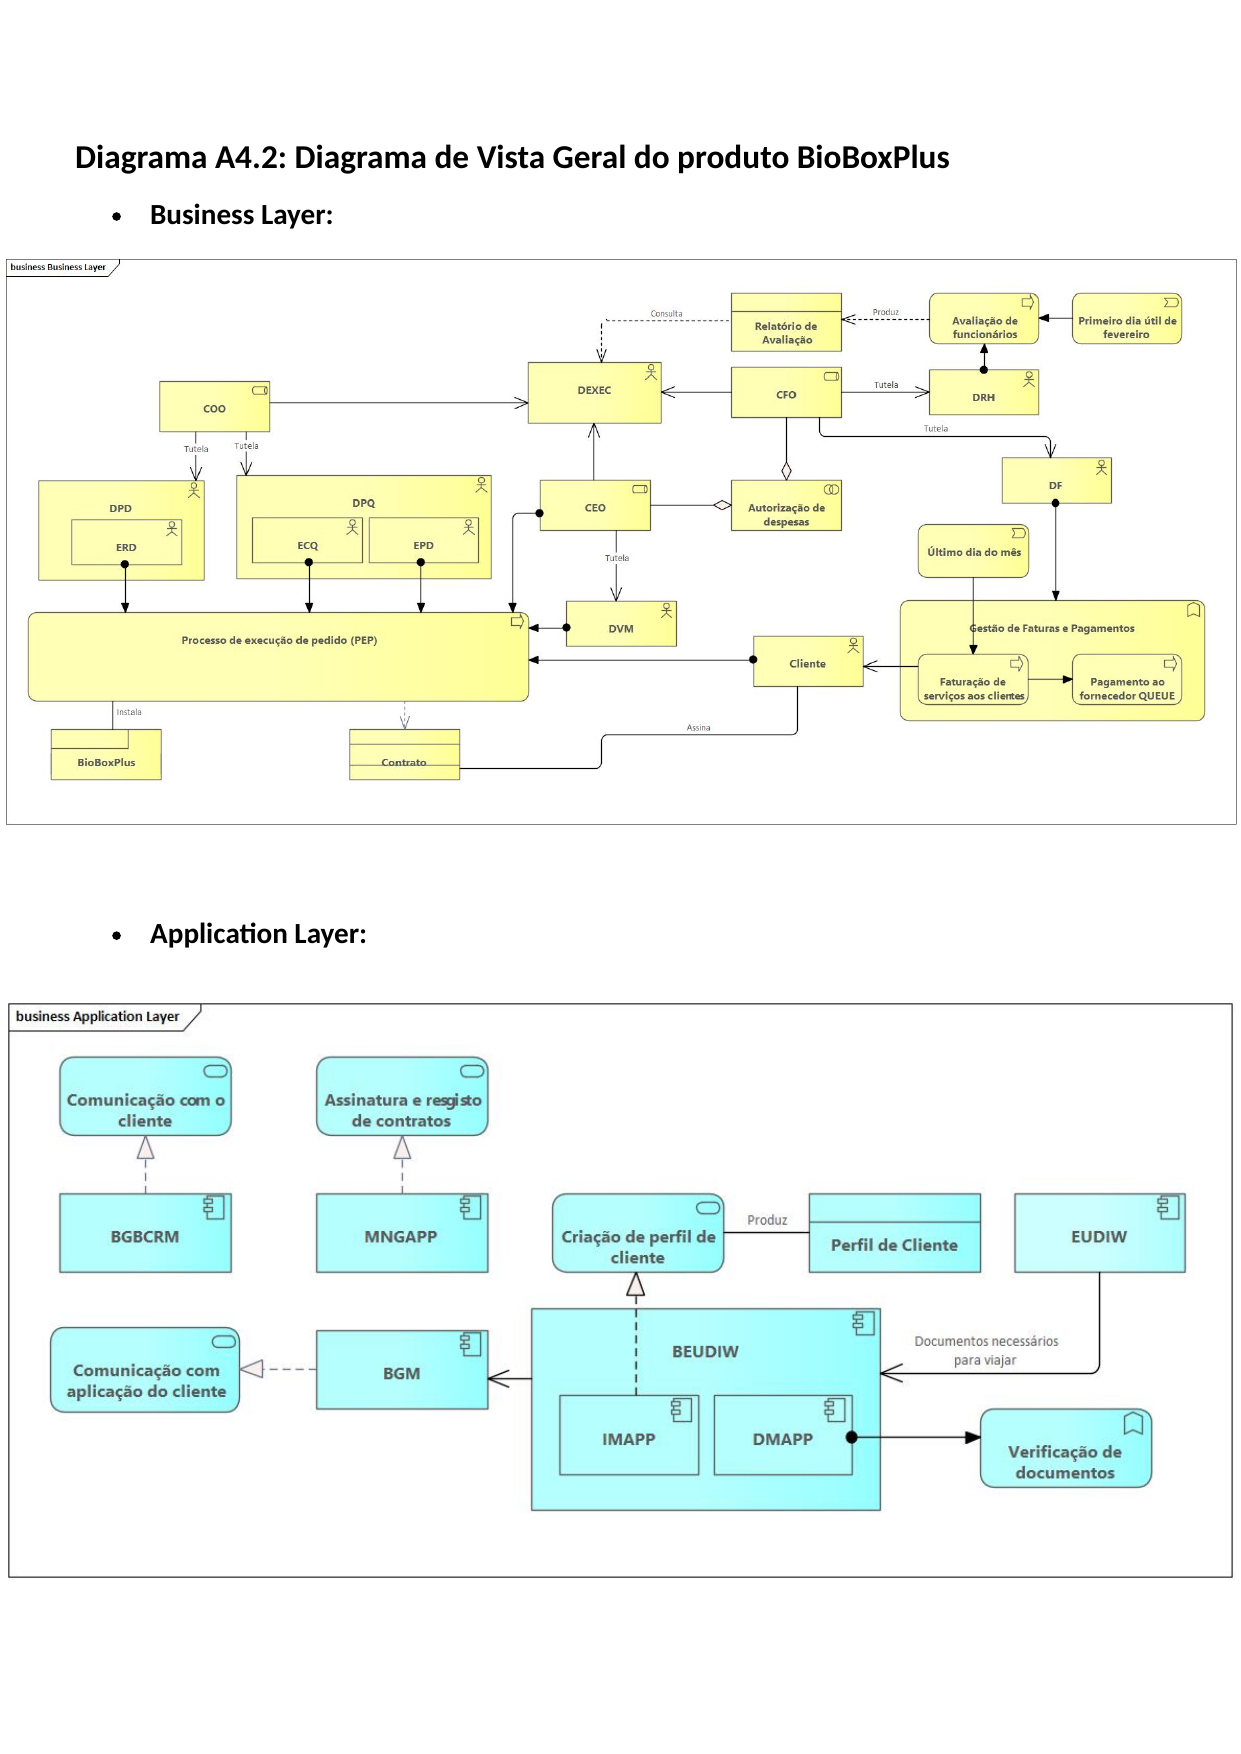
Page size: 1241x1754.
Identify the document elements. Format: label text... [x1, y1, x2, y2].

list Application Layer: [112, 915, 1165, 951]
picture [0, 995, 1236, 1583]
picture [0, 253, 1236, 826]
list Business Layer: [112, 196, 1165, 232]
text Diagrama A4.2: Diagrama de Vista Geral do produto BioBoxPlus [75, 136, 1165, 176]
